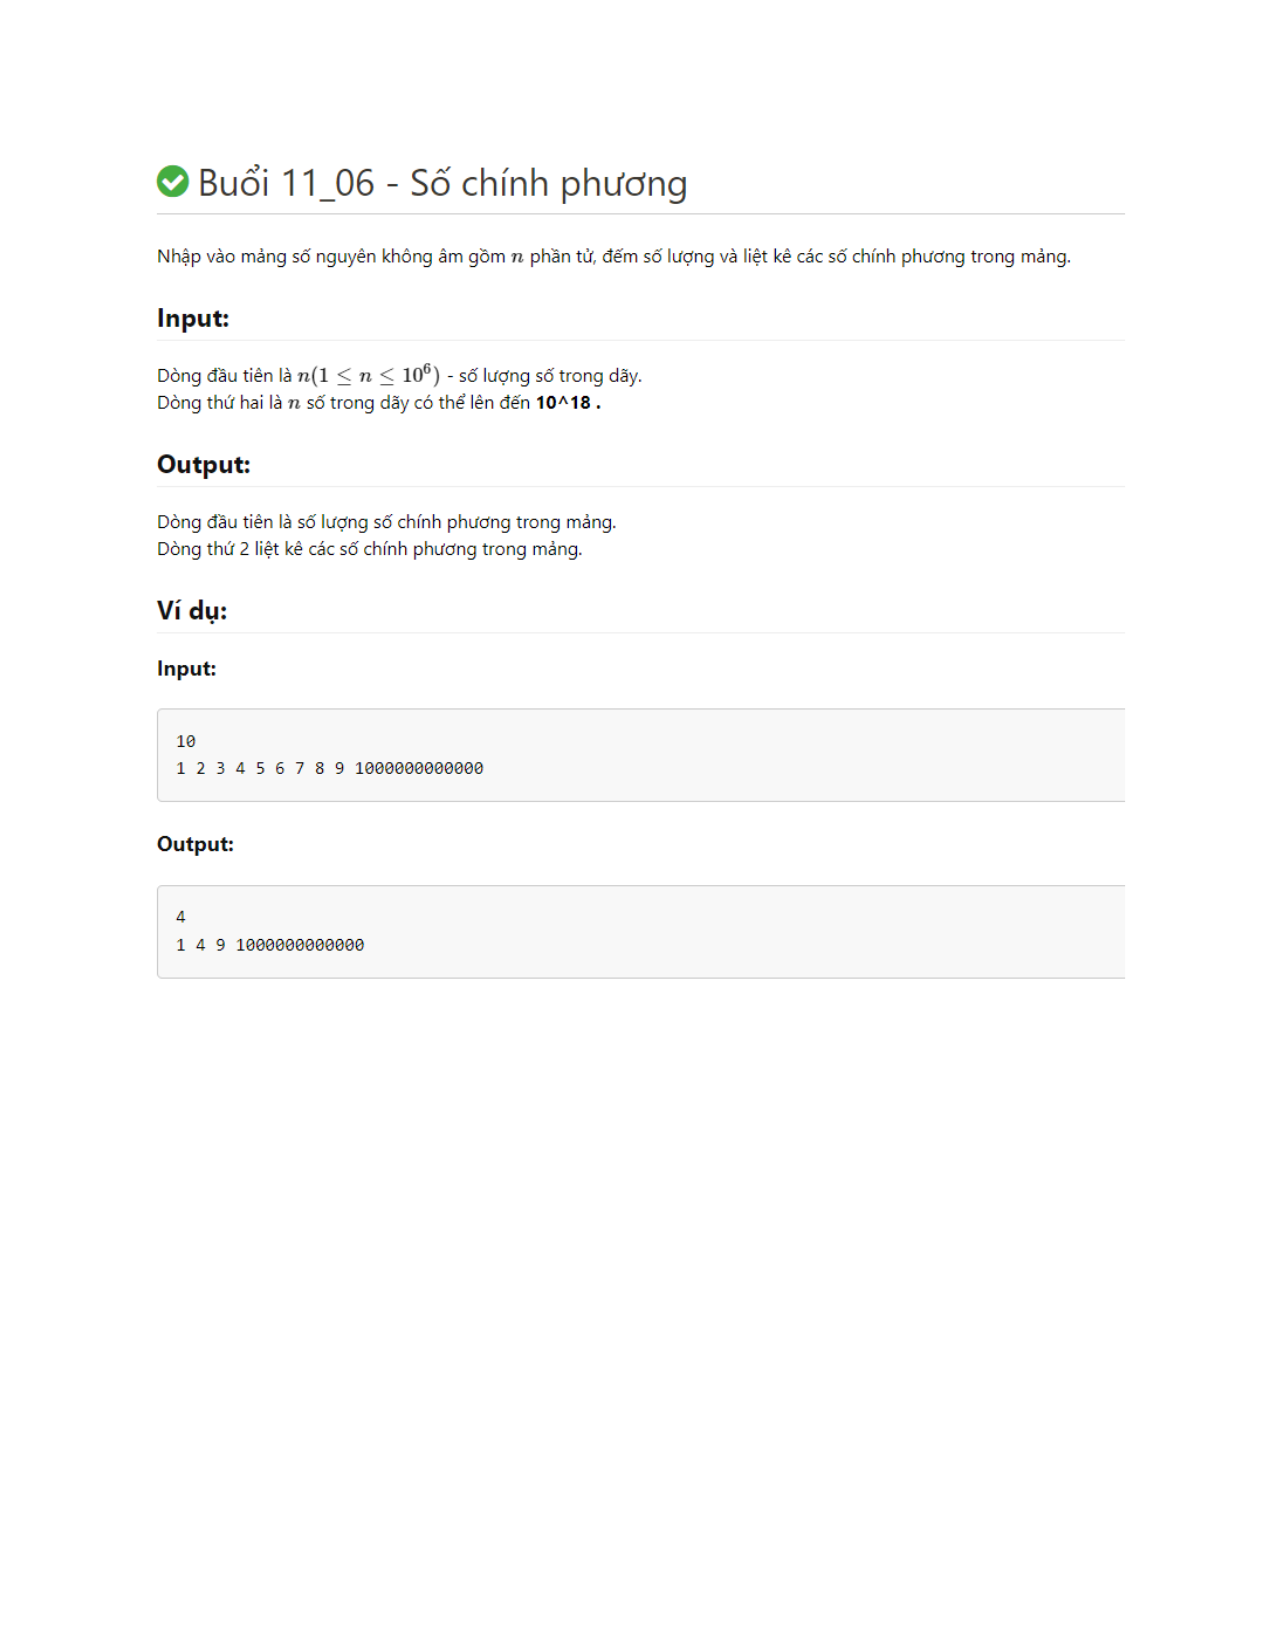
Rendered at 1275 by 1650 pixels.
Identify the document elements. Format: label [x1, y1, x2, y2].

picture [150, 150, 1125, 987]
